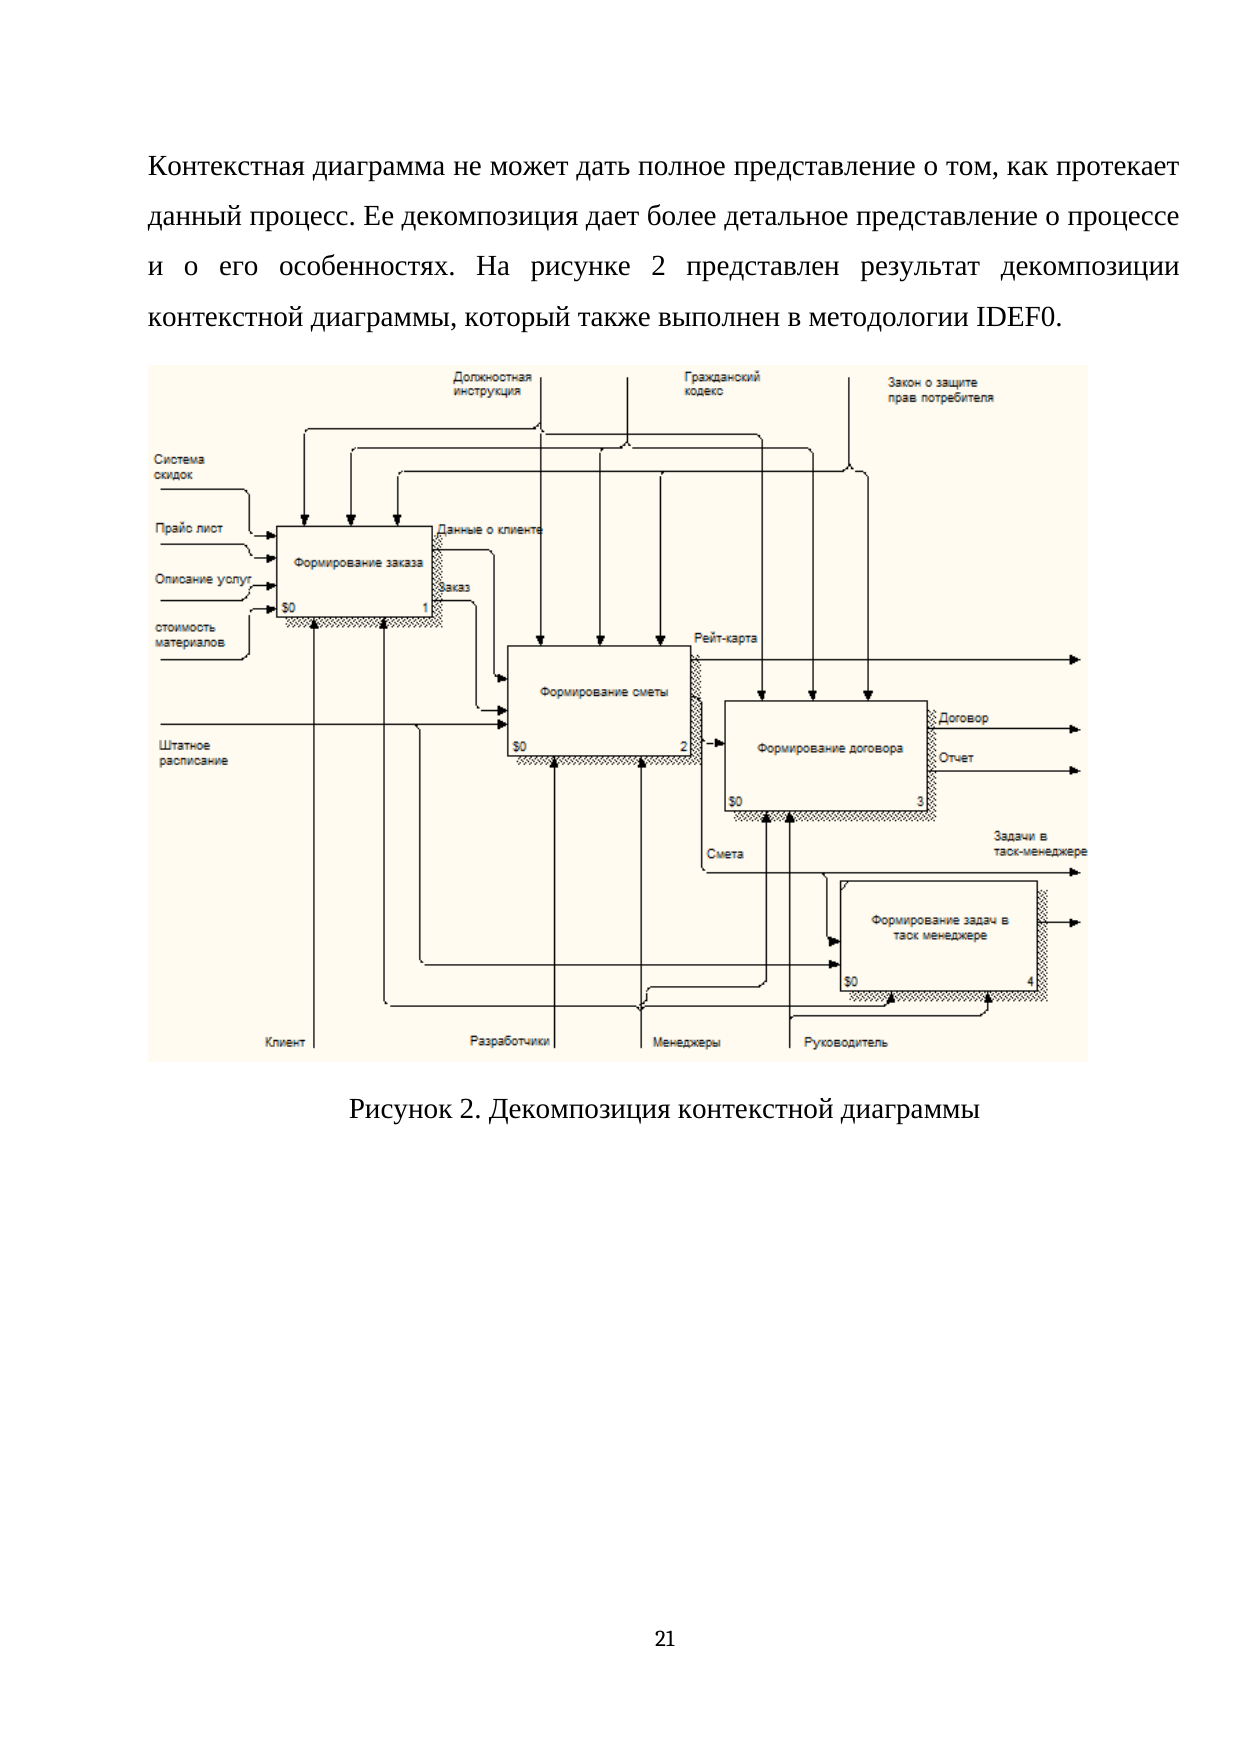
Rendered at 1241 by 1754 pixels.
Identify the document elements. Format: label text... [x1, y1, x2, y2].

picture [147, 365, 1089, 1062]
text Контекстная диаграмма не может дать полное представление о том, как протекает данный процесс. Ее декомпозиция дает более детальное представление о процессе и о его особенностях. На рисунке 2 представлен результат декомпозиции контекстной диаграммы, который также выполнен в методологии IDEF0. [148, 148, 1181, 332]
text Рисунок 2. Декомпозиция контекстной диаграммы [148, 1091, 1181, 1125]
